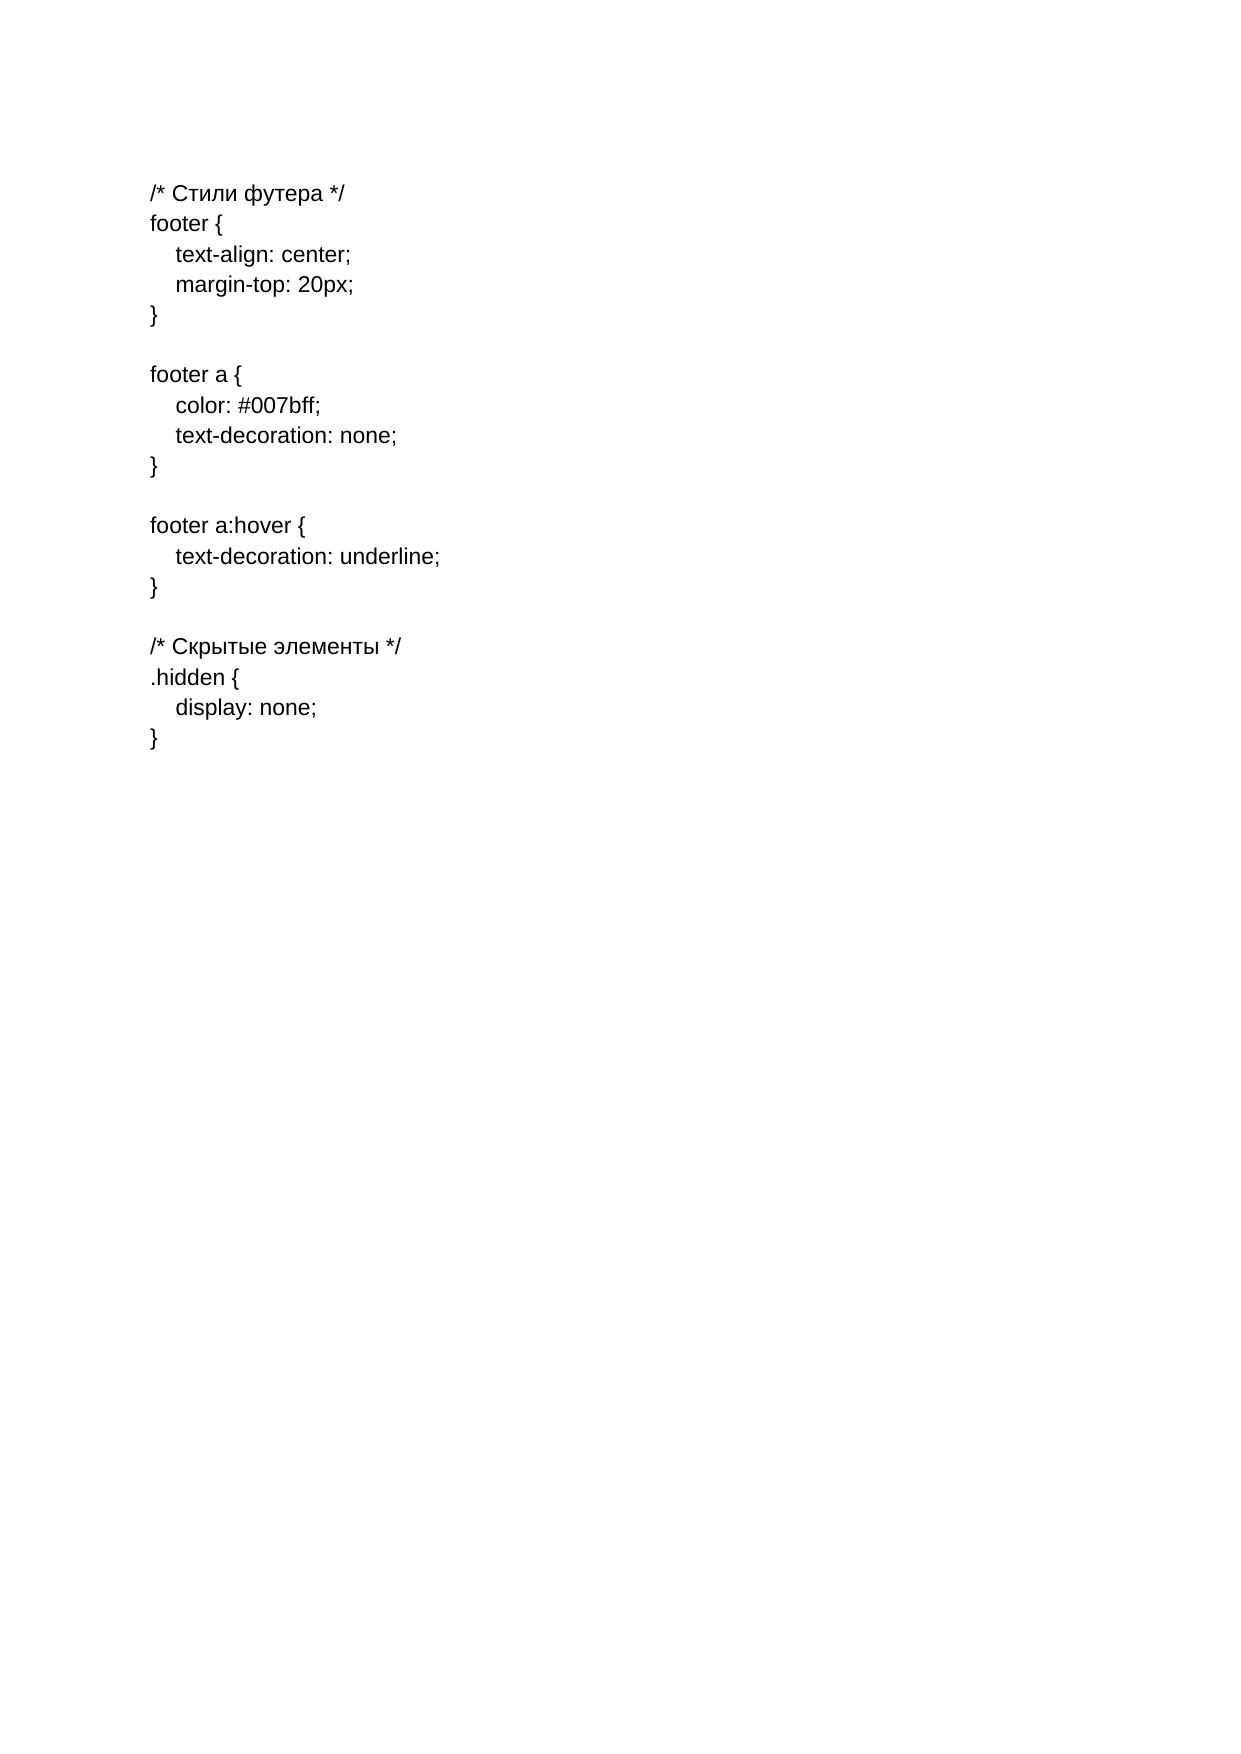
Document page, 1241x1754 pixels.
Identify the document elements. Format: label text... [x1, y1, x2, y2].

text } [150, 452, 1090, 478]
text } [150, 724, 1090, 750]
text margin-top: 20px; [150, 271, 1090, 297]
text /* Скрытые элементы */ [150, 633, 1090, 660]
text text-decoration: none; [150, 422, 1090, 448]
text /* Стили футера */ [150, 180, 1090, 207]
text .hidden { [150, 663, 1090, 690]
text color: #007bff; [150, 392, 1090, 418]
text footer { [150, 210, 1090, 237]
text text-decoration: underline; [150, 543, 1090, 569]
text text-align: center; [150, 241, 1090, 267]
text footer a { [150, 361, 1090, 388]
text display: none; [150, 694, 1090, 720]
text footer a:hover { [150, 512, 1090, 539]
text } [150, 301, 1090, 327]
text } [150, 573, 1090, 599]
